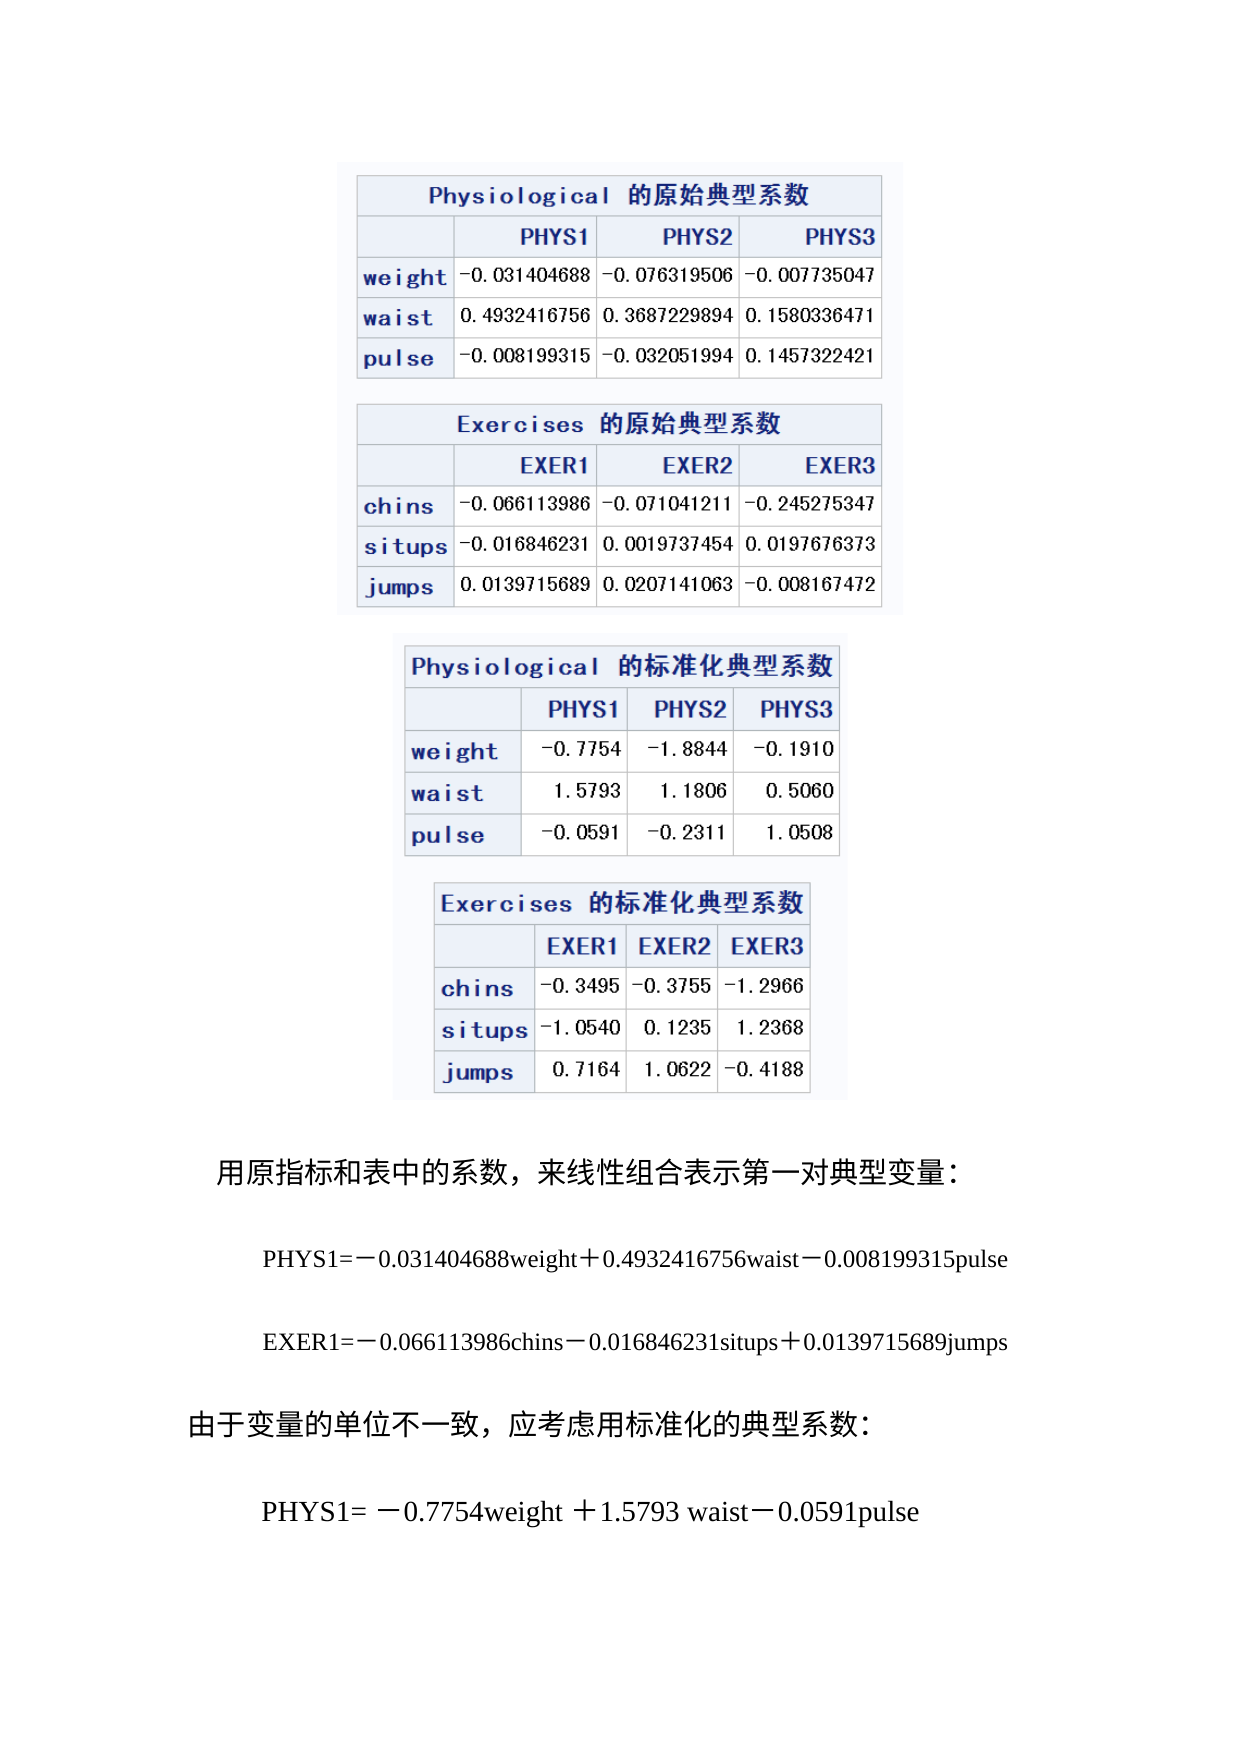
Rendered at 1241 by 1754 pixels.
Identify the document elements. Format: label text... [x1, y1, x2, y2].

picture [337, 162, 904, 615]
text 由于变量的单位不一致，应考虑用标准化的典型系数： [187, 1390, 1053, 1455]
text 用原指标和表中的系数，来线性组合表示第一对典型变量： [187, 1138, 1053, 1203]
text PHYS1= －0.7754weight ＋1.5793 waist－0.0591pulse [187, 1477, 1053, 1542]
text PHYS1=－0.031404688weight＋0.4932416756waist－0.008199315pulse [187, 1224, 1053, 1289]
picture [392, 633, 848, 1100]
text EXER1=－0.066113986chins－0.016846231situps＋0.0139715689jumps [187, 1307, 1053, 1372]
